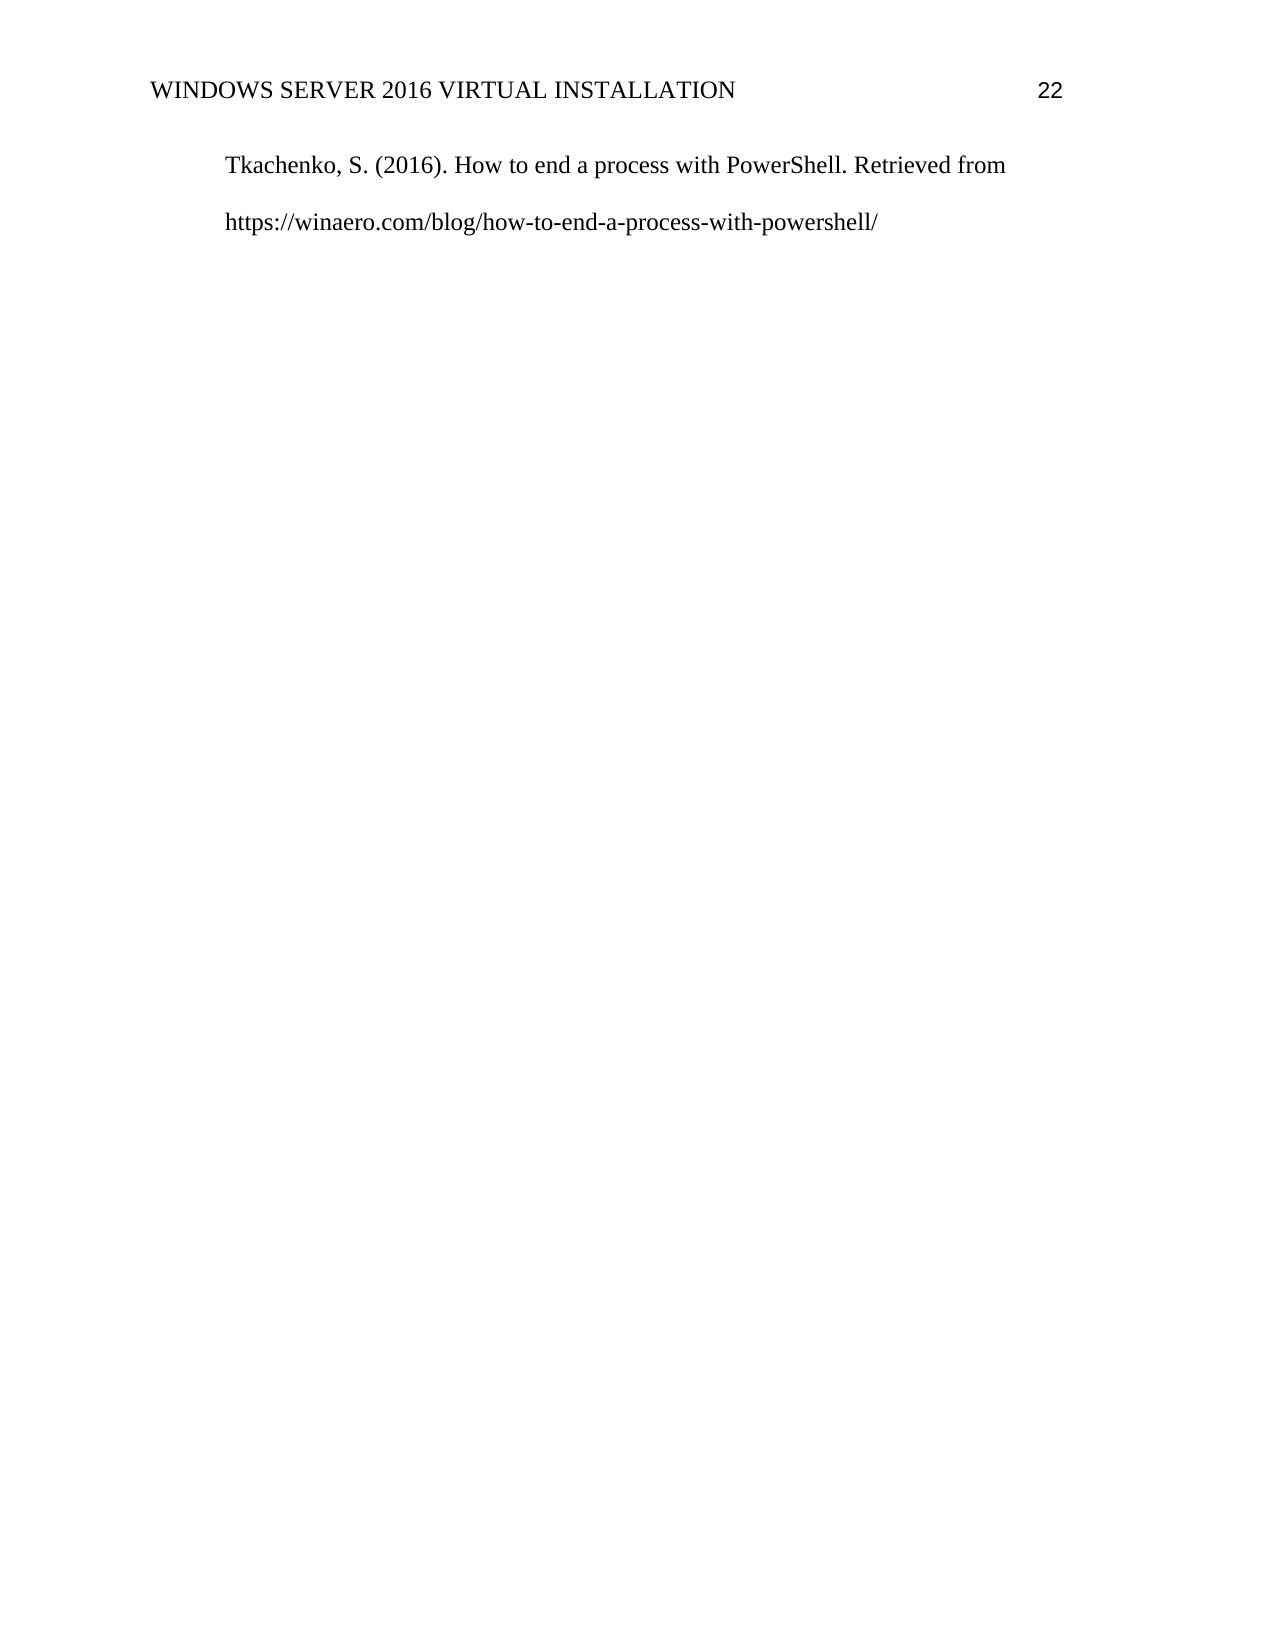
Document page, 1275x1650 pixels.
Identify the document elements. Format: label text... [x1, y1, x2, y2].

text Tkachenko, S. (2016). How to end a process with PowerShell. Retrieved from https://winaero.com/blog/how-to-end-a-process-with-powershell/ [225, 150, 1125, 236]
